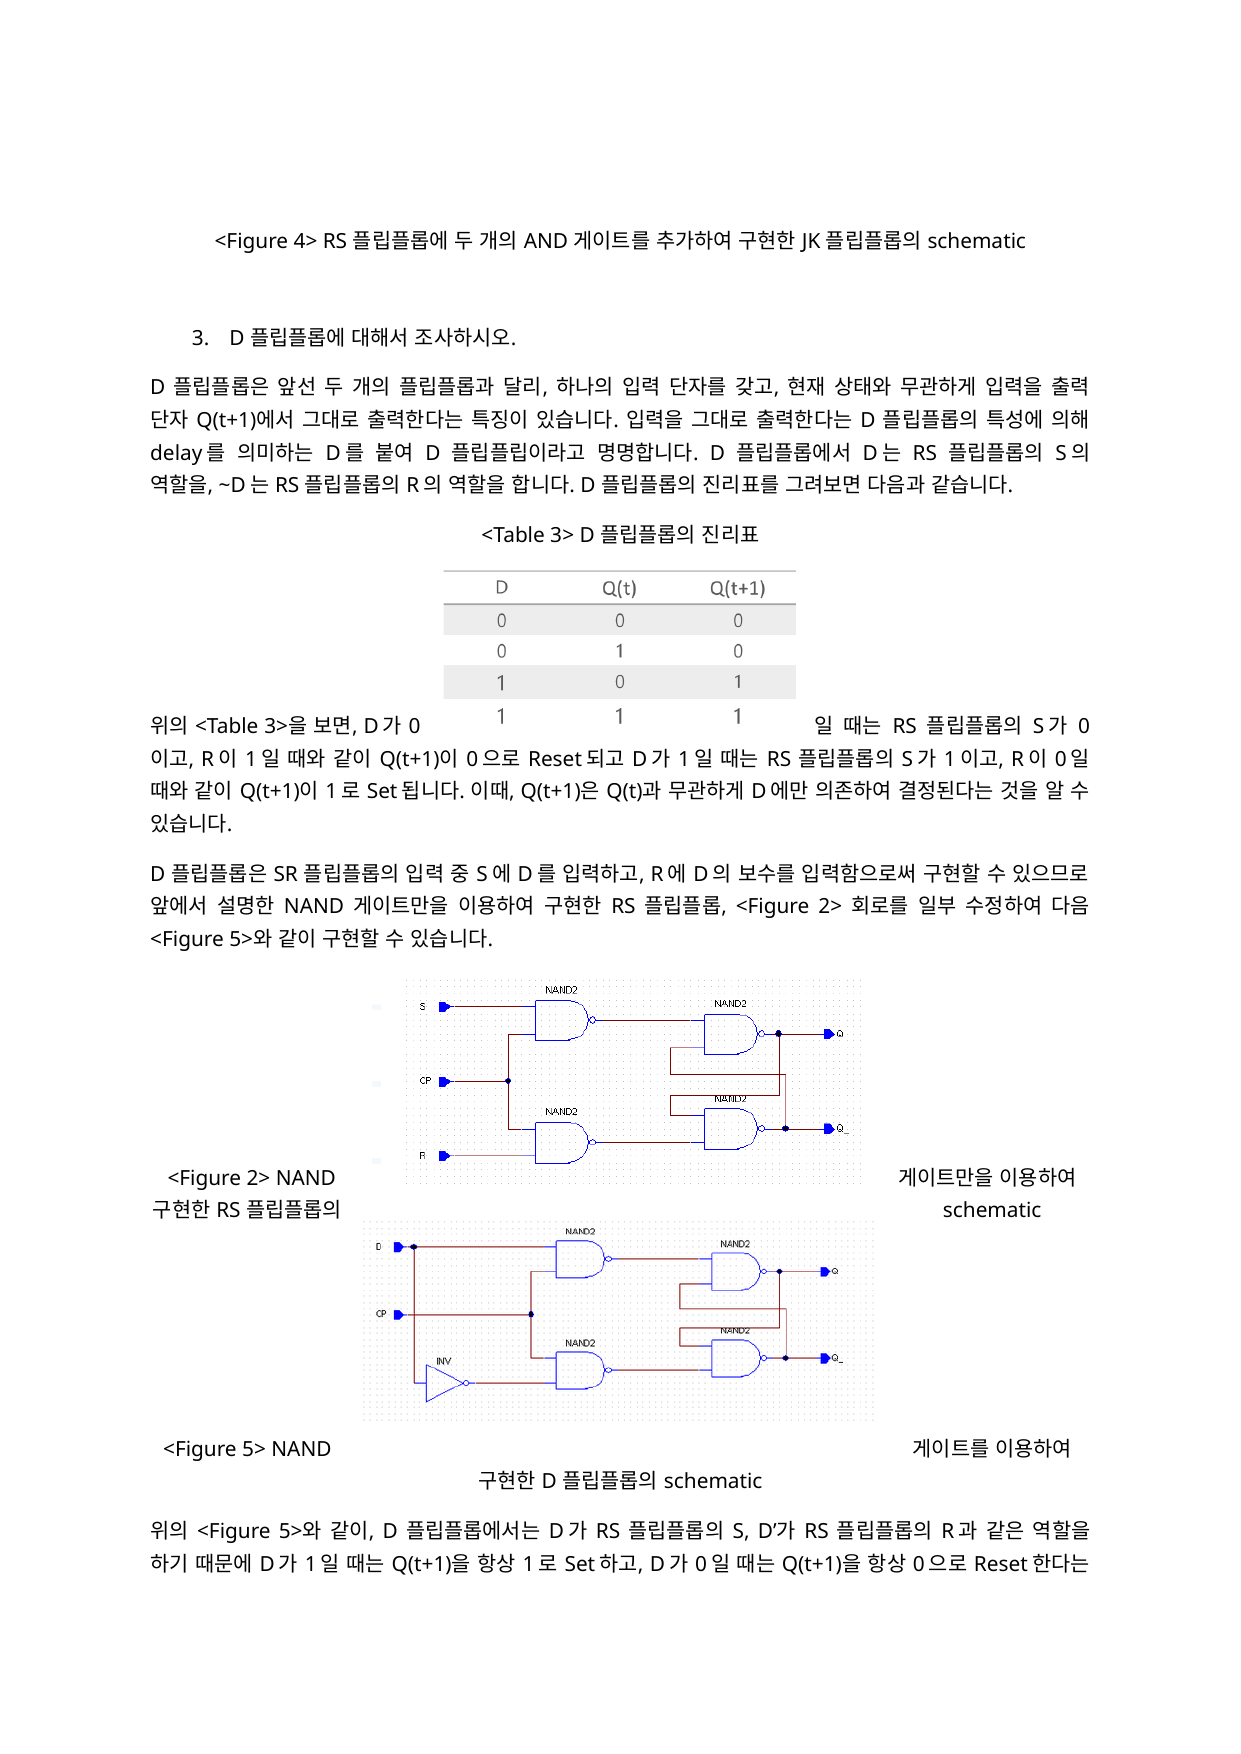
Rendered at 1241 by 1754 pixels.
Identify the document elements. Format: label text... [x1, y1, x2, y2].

picture [442, 570, 796, 730]
list D 플립플롭에 대해서 조사하시오. [192, 321, 1090, 351]
text 위의 <Table 3>을 보면, D가 0일 때는 RS 플립플롭의 S가 0이고, R이 1일 때와 같이 Q(t+1)이 0으로 Reset되고 D가 1일 때는 RS 플립플롭의 S가 1이고, R이 0일 때와 같이 Q(t+1)이 1로 Set됩니다. 이때, Q(t+1)은 Q(t)과 무관하게 D에만 의존하여 결정된다는 것을 알 수 있습니다. [150, 709, 1090, 838]
text D 플립플롭은 앞선 두 개의 플립플롭과 달리, 하나의 입력 단자를 갖고, 현재 상태와 무관하게 입력을 출력 단자 Q(t+1)에서 그대로 출력한다는 특징이 있습니다. 입력을 그대로 출력한다는 D 플립플롭의 특성에 의해 delay를 의미하는 D를 붙여 D 플립플립이라고 명명합니다. D 플립플롭에서 D는 RS 플립플롭의 S의 역할을, ~D는 RS 플립플롭의 R의 역할을 합니다. D 플립플롭의 진리표를 그려보면 다음과 같습니다. [150, 371, 1090, 499]
text D 플립플롭은 SR 플립플롭의 입력 중 S에 D를 입력하고, R에 D의 보수를 입력함으로써 구현할 수 있으므로 앞에서 설명한 NAND 게이트만을 이용하여 구현한 RS 플립플롭, <Figure 2> 회로를 일부 수정하여 다음 <Figure 5>와 같이 구현할 수 있습니다. [150, 857, 1090, 952]
picture [371, 972, 865, 1186]
text <Figure 2> NAND 게이트만을 이용하여 구현한 RS 플립플롭의 schematic [150, 1161, 1090, 1224]
picture [362, 1214, 874, 1421]
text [150, 1514, 1090, 1577]
text <Figure 4> RS 플립플롭에 두 개의 AND 게이트를 추가하여 구현한 JK 플립플롭의 schematic [150, 224, 1090, 255]
text <Figure 5> NAND 게이트를 이용하여 구현한 D 플립플롭의 schematic [150, 1432, 1090, 1495]
text <Table 3> D 플립플롭의 진리표 [150, 518, 1090, 548]
